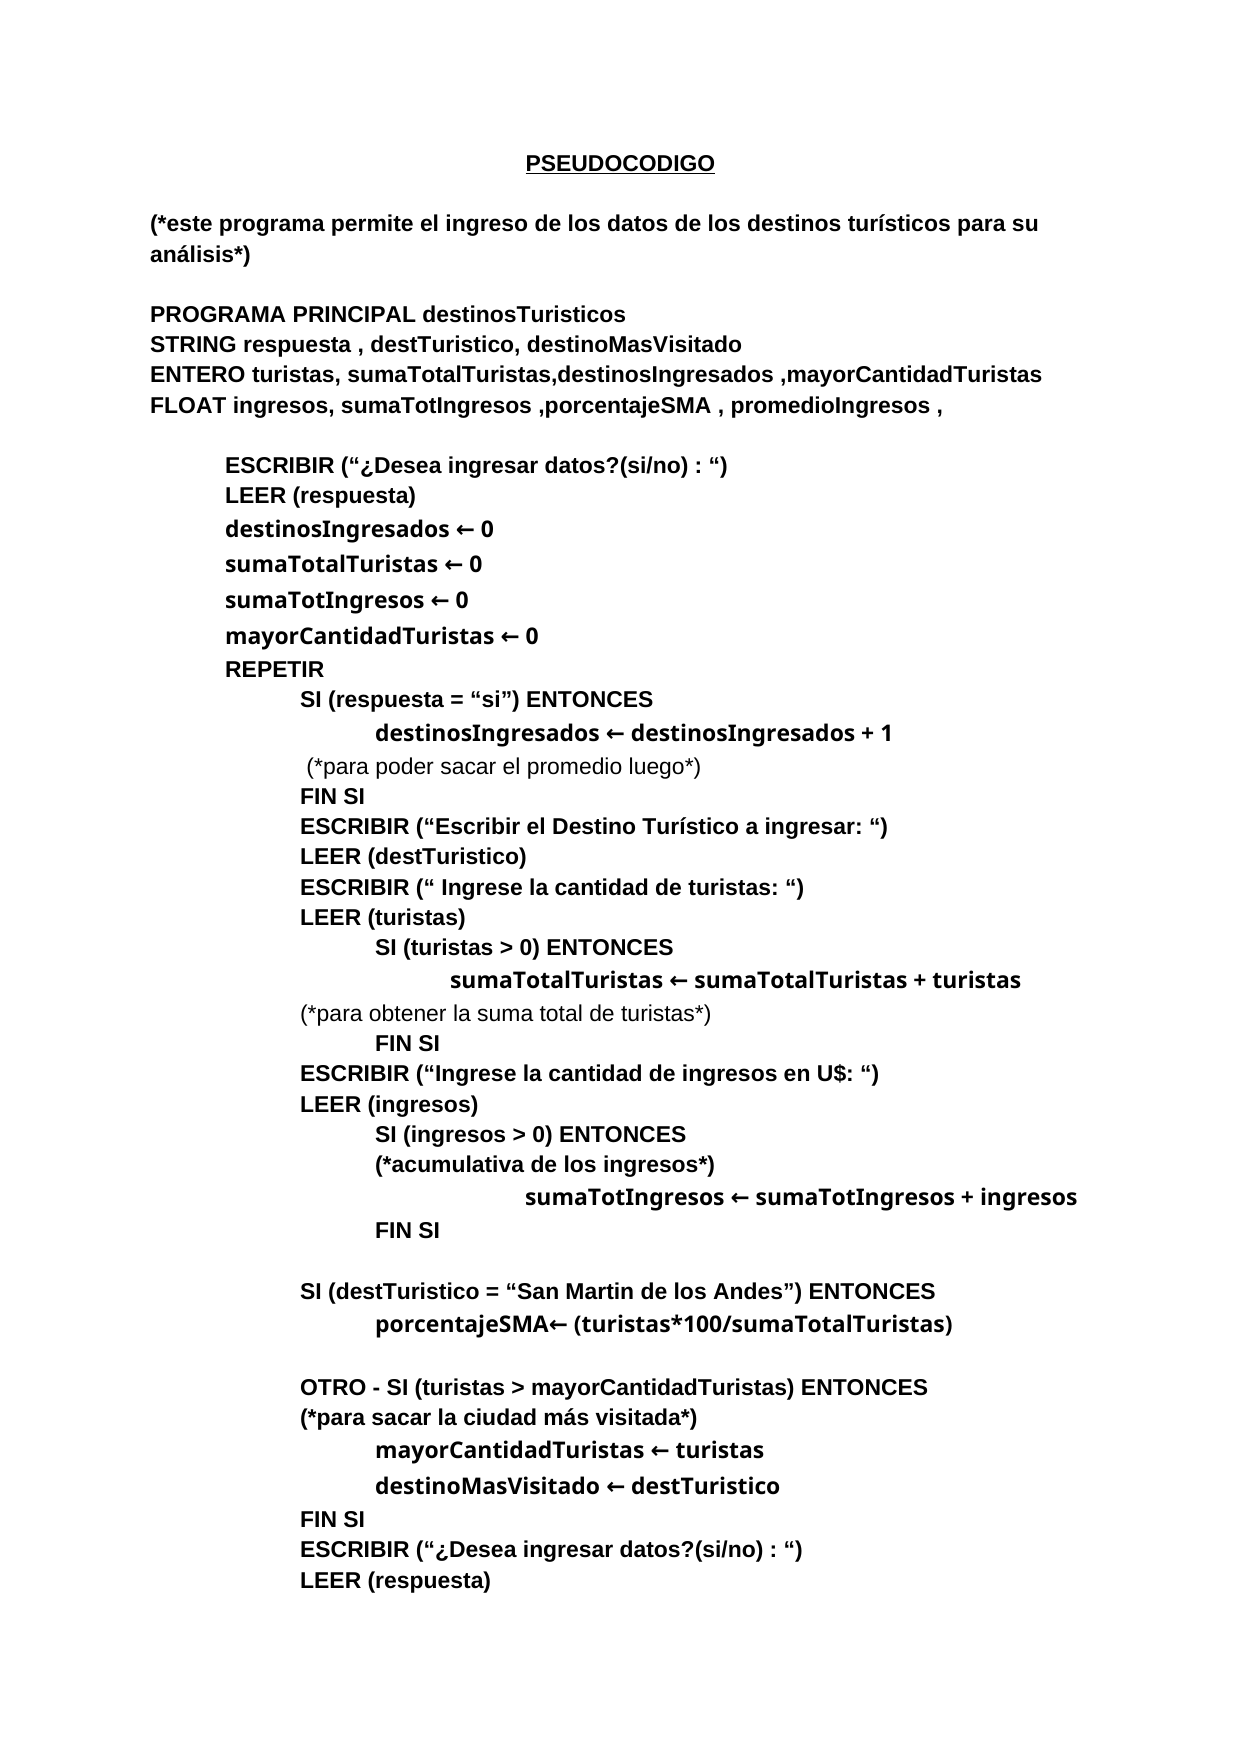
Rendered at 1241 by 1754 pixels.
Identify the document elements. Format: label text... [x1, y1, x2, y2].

text FLOAT ingresos, sumaTotIngresos ,porcentajeSMA , promedioIngresos , [150, 392, 1090, 418]
text sumaTotIngresos ← 0 [150, 584, 1090, 616]
text (*para obtener la suma total de turistas*) [225, 1000, 1090, 1026]
text LEER (respuesta) [150, 482, 1090, 509]
text sumaTotalTuristas ← 0 [150, 548, 1090, 580]
text ESCRIBIR (“Ingrese la cantidad de ingresos en U$: “) [225, 1060, 1090, 1087]
text LEER (turistas) [225, 904, 1090, 930]
text mayorCantidadTuristas ← turistas [225, 1434, 1090, 1466]
text LEER (destTuristico) [225, 843, 1090, 869]
text SI (turistas > 0) ENTONCES [150, 934, 1090, 960]
text (*para poder sacar el promedio luego*) [225, 753, 1090, 779]
text ENTERO turistas, sumaTotalTuristas,destinosIngresados ,mayorCantidadTuristas [150, 361, 1090, 388]
text sumaTotIngresos ← sumaTotIngresos + ingresos [150, 1181, 1090, 1212]
text FIN SI [150, 1030, 1090, 1057]
text SI (respuesta = “si”) ENTONCES [150, 686, 1090, 713]
text FIN SI [150, 783, 1090, 809]
text PROGRAMA PRINCIPAL destinosTuristicos [150, 301, 1090, 327]
text ESCRIBIR (“ Ingrese la cantidad de turistas: “) [225, 873, 1090, 900]
text OTRO - SI (turistas > mayorCantidadTuristas) ENTONCES [225, 1374, 1090, 1400]
text (*este programa permite el ingreso de los datos de los destinos turísticos para su análisis*) [150, 210, 1090, 267]
text LEER (ingresos) [225, 1091, 1090, 1117]
text ESCRIBIR (“Escribir el Destino Turístico a ingresar: “) [225, 813, 1090, 839]
text ESCRIBIR (“¿Desea ingresar datos?(si/no) : “) [225, 1536, 1090, 1563]
text LEER (respuesta) [225, 1567, 1090, 1593]
text porcentajeSMA← (turistas*100/sumaTotalTuristas) [300, 1308, 1090, 1339]
text SI (destTuristico = “San Martin de los Andes”) ENTONCES [225, 1278, 1090, 1304]
text (*acumulativa de los ingresos*) [300, 1151, 1090, 1177]
text FIN SI [300, 1217, 1090, 1243]
text PSEUDOCODIGO [150, 150, 1090, 176]
text (*para sacar la ciudad más visitada*) [225, 1404, 1090, 1431]
text sumaTotalTuristas ← sumaTotalTuristas + turistas [150, 964, 1090, 995]
text mayorCantidadTuristas ← 0 [150, 620, 1090, 652]
text destinoMasVisitado ← destTuristico [150, 1470, 1090, 1502]
text ESCRIBIR (“¿Desea ingresar datos?(si/no) : “) [150, 452, 1090, 478]
text STRING respuesta , destTuristico, destinoMasVisitado [150, 331, 1090, 358]
text SI (ingresos > 0) ENTONCES [300, 1121, 1090, 1147]
text destinosIngresados ← destinosIngresados + 1 [150, 717, 1090, 748]
text FIN SI [150, 1506, 1090, 1533]
text destinosIngresados ← 0 [150, 512, 1090, 544]
text REPETIR [150, 656, 1090, 683]
